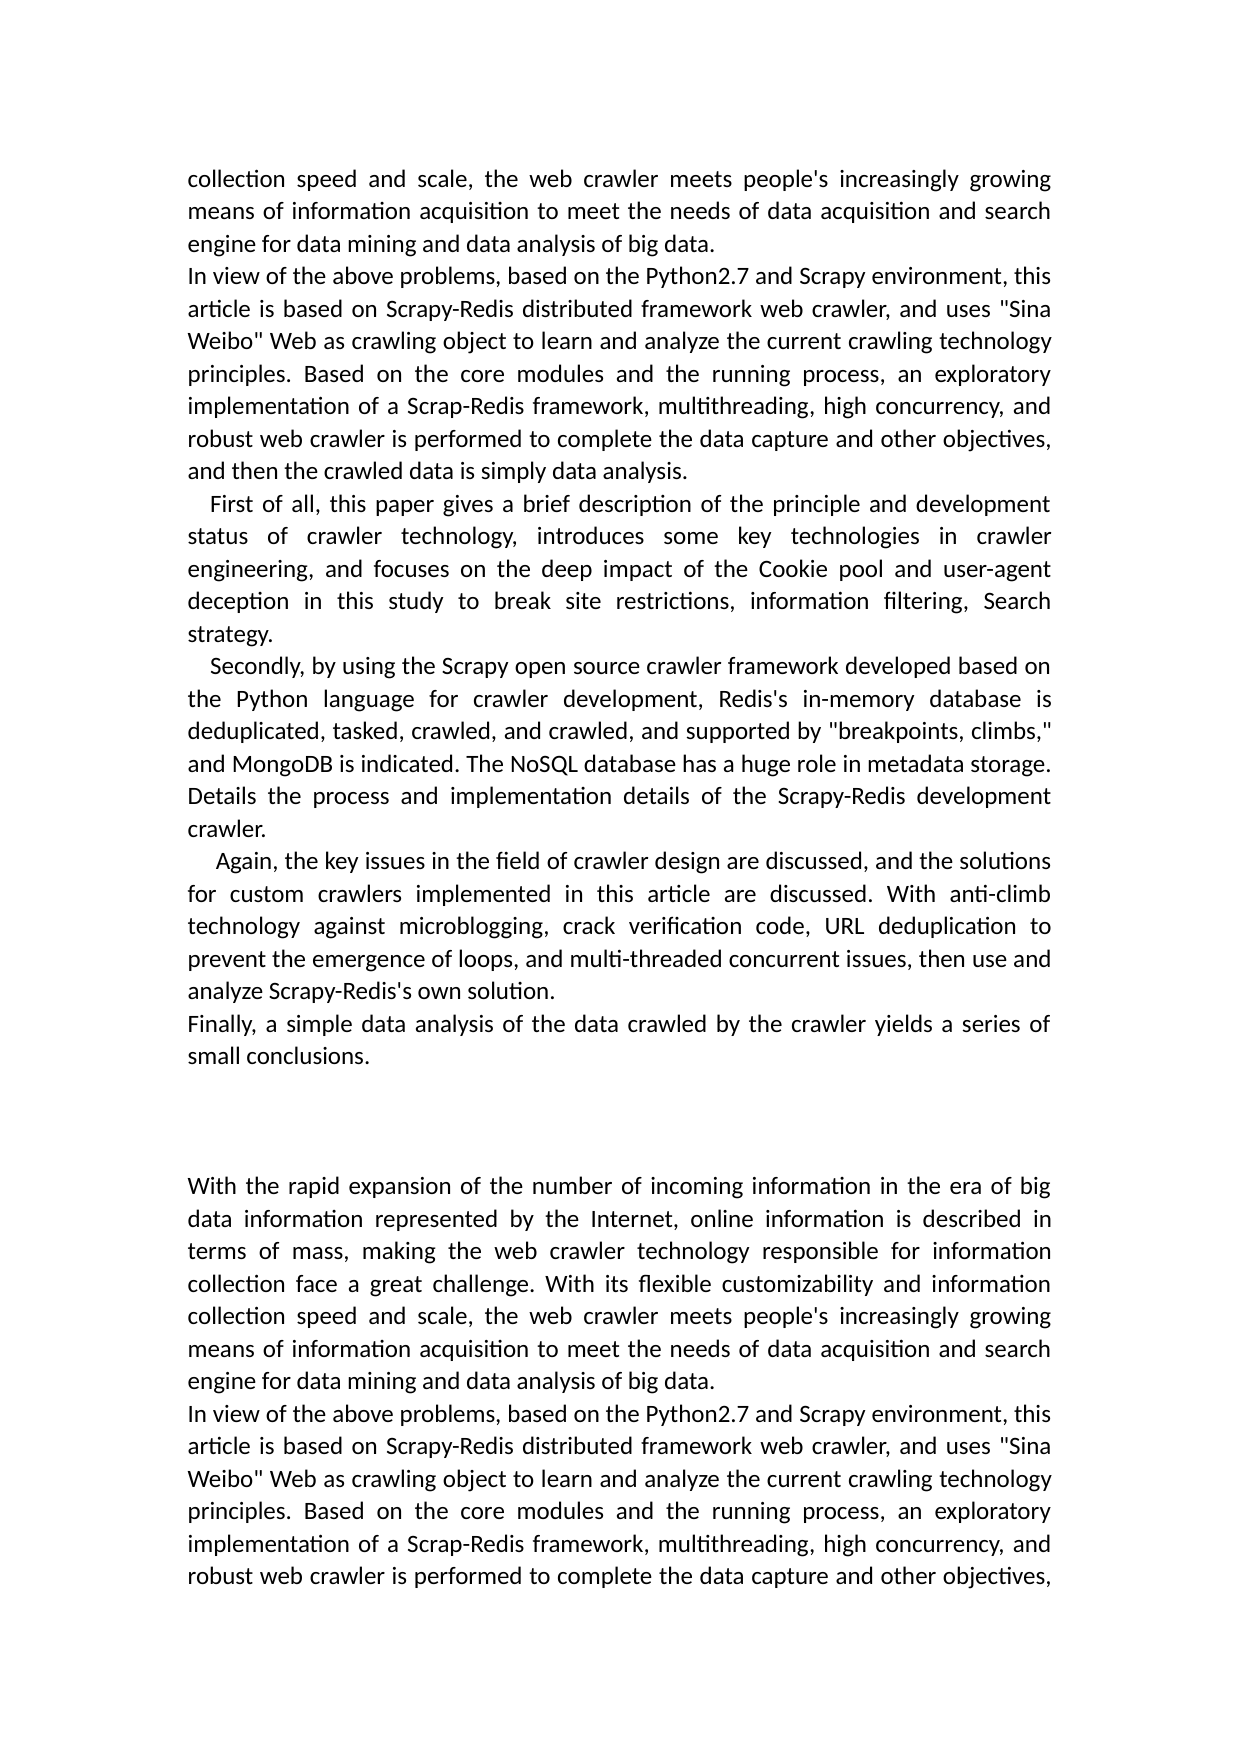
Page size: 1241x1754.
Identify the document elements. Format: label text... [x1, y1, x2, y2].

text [187, 1397, 1053, 1592]
text First of all, this paper gives a brief description of the principle and development status of crawler technology, introduces some key technologies in crawler engineering, and focuses on the deep impact of the Cookie pool and user-agent deception in this study to break site restrictions, information filtering, Search strategy. [187, 487, 1053, 649]
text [187, 162, 1053, 259]
text Again, the key issues in the field of crawler design are discussed, and the solutions for custom crawlers implemented in this article are discussed. With anti-climb technology against microblogging, crack verification code, URL deduplication to prevent the emergence of loops, and multi-threaded concurrent issues, then use and analyze Scrapy-Redis's own solution. [187, 844, 1053, 1007]
text Secondly, by using the Scrapy open source crawler framework developed based on the Python language for crawler development, Redis's in-memory database is deduplicated, tasked, crawled, and crawled, and supported by "breakpoints, climbs," and MongoDB is indicated. The NoSQL database has a huge role in metadata storage. Details the process and implementation details of the Scrapy-Redis development crawler. [187, 649, 1053, 844]
text Finally, a simple data analysis of the data crawled by the crawler yields a series of small conclusions. [187, 1007, 1053, 1072]
